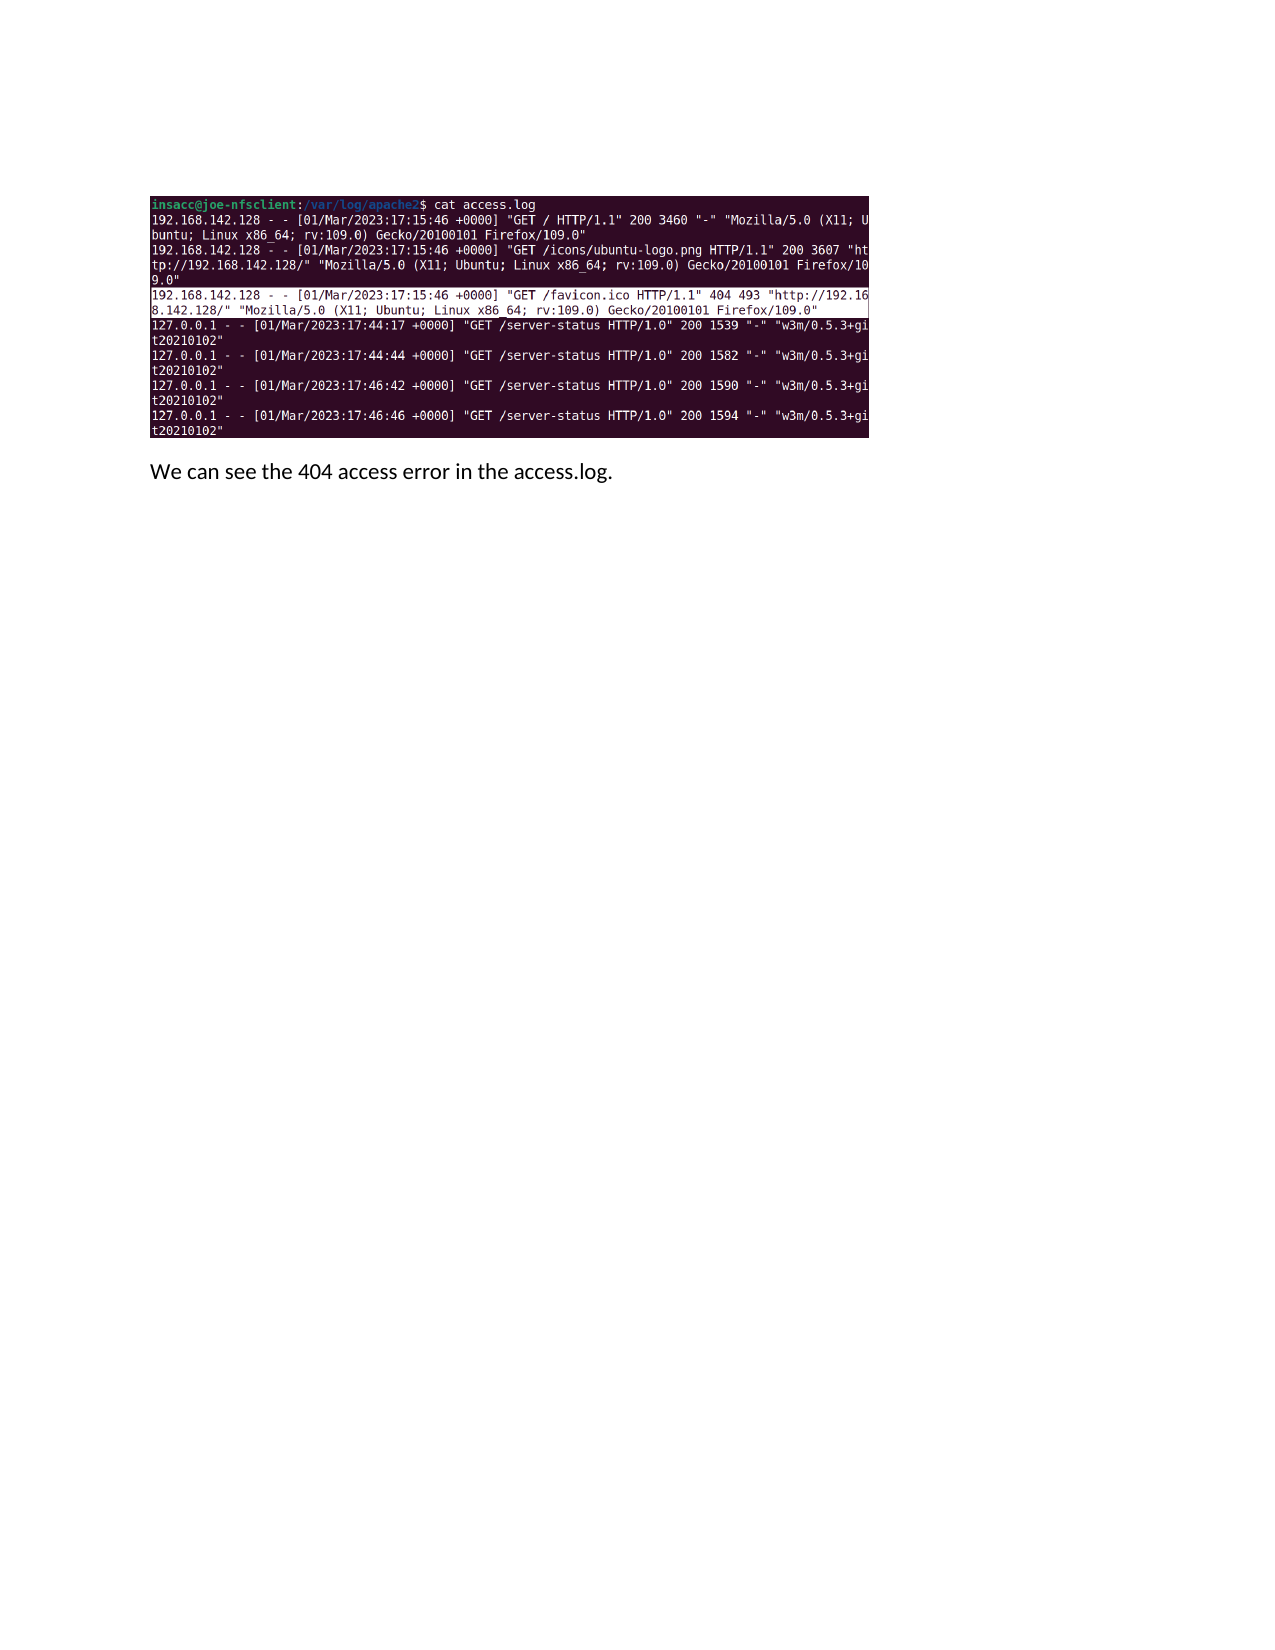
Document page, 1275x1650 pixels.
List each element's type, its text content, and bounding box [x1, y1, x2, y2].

text We can see the 404 access error in the access.log. [150, 457, 1125, 485]
picture [150, 196, 869, 438]
